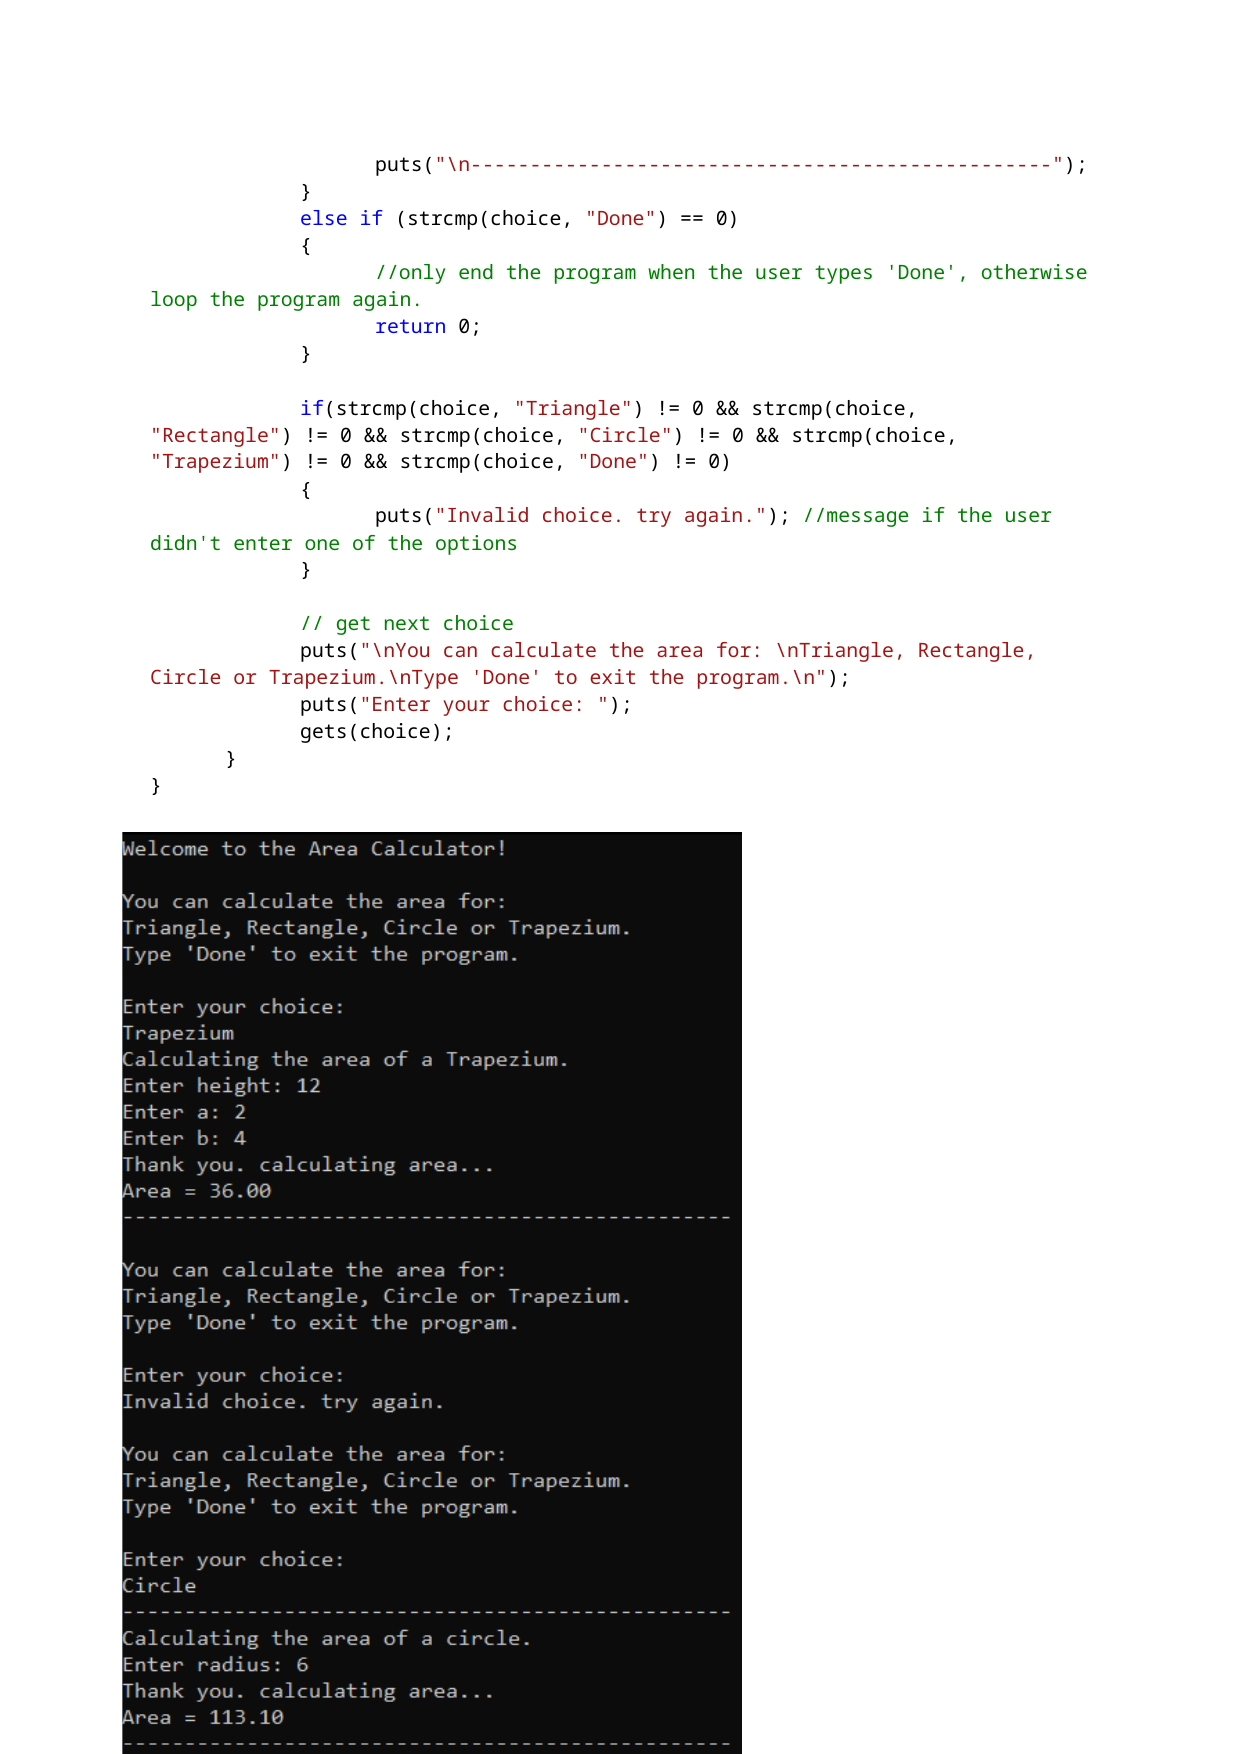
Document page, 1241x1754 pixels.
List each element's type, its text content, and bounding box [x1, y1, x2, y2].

text } [150, 772, 1090, 798]
text puts("Invalid choice. try again."); //message if the user didn't enter one of the options [150, 502, 1090, 556]
text else if (strcmp(choice, "Done") == 0) [150, 204, 1090, 231]
text //only end the program when the user types 'Done', otherwise loop the program again. [150, 258, 1090, 312]
text if(strcmp(choice, "Triangle") != 0 && strcmp(choice, "Rectangle") != 0 && strcmp(choice, "Circle") != 0 && strcmp(choice, "Trapezium") != 0 && strcmp(choice, "Done") != 0) [150, 394, 1090, 475]
text gets(choice); [150, 718, 1090, 744]
text { [150, 231, 1090, 258]
text puts("Enter your choice: "); [150, 691, 1090, 718]
text puts("\nYou can calculate the area for: \nTriangle, Rectangle, Circle or Trapezium.\nType 'Done' to exit the program.\n"); [150, 637, 1090, 691]
text return 0; [150, 312, 1090, 339]
text { [150, 475, 1090, 502]
text } [150, 339, 1090, 366]
picture [122, 832, 742, 1754]
text } [150, 744, 1090, 772]
text // get next choice [150, 610, 1090, 637]
text } [150, 177, 1090, 204]
text puts("\n-------------------------------------------------"); [150, 150, 1090, 177]
text } [150, 556, 1090, 583]
